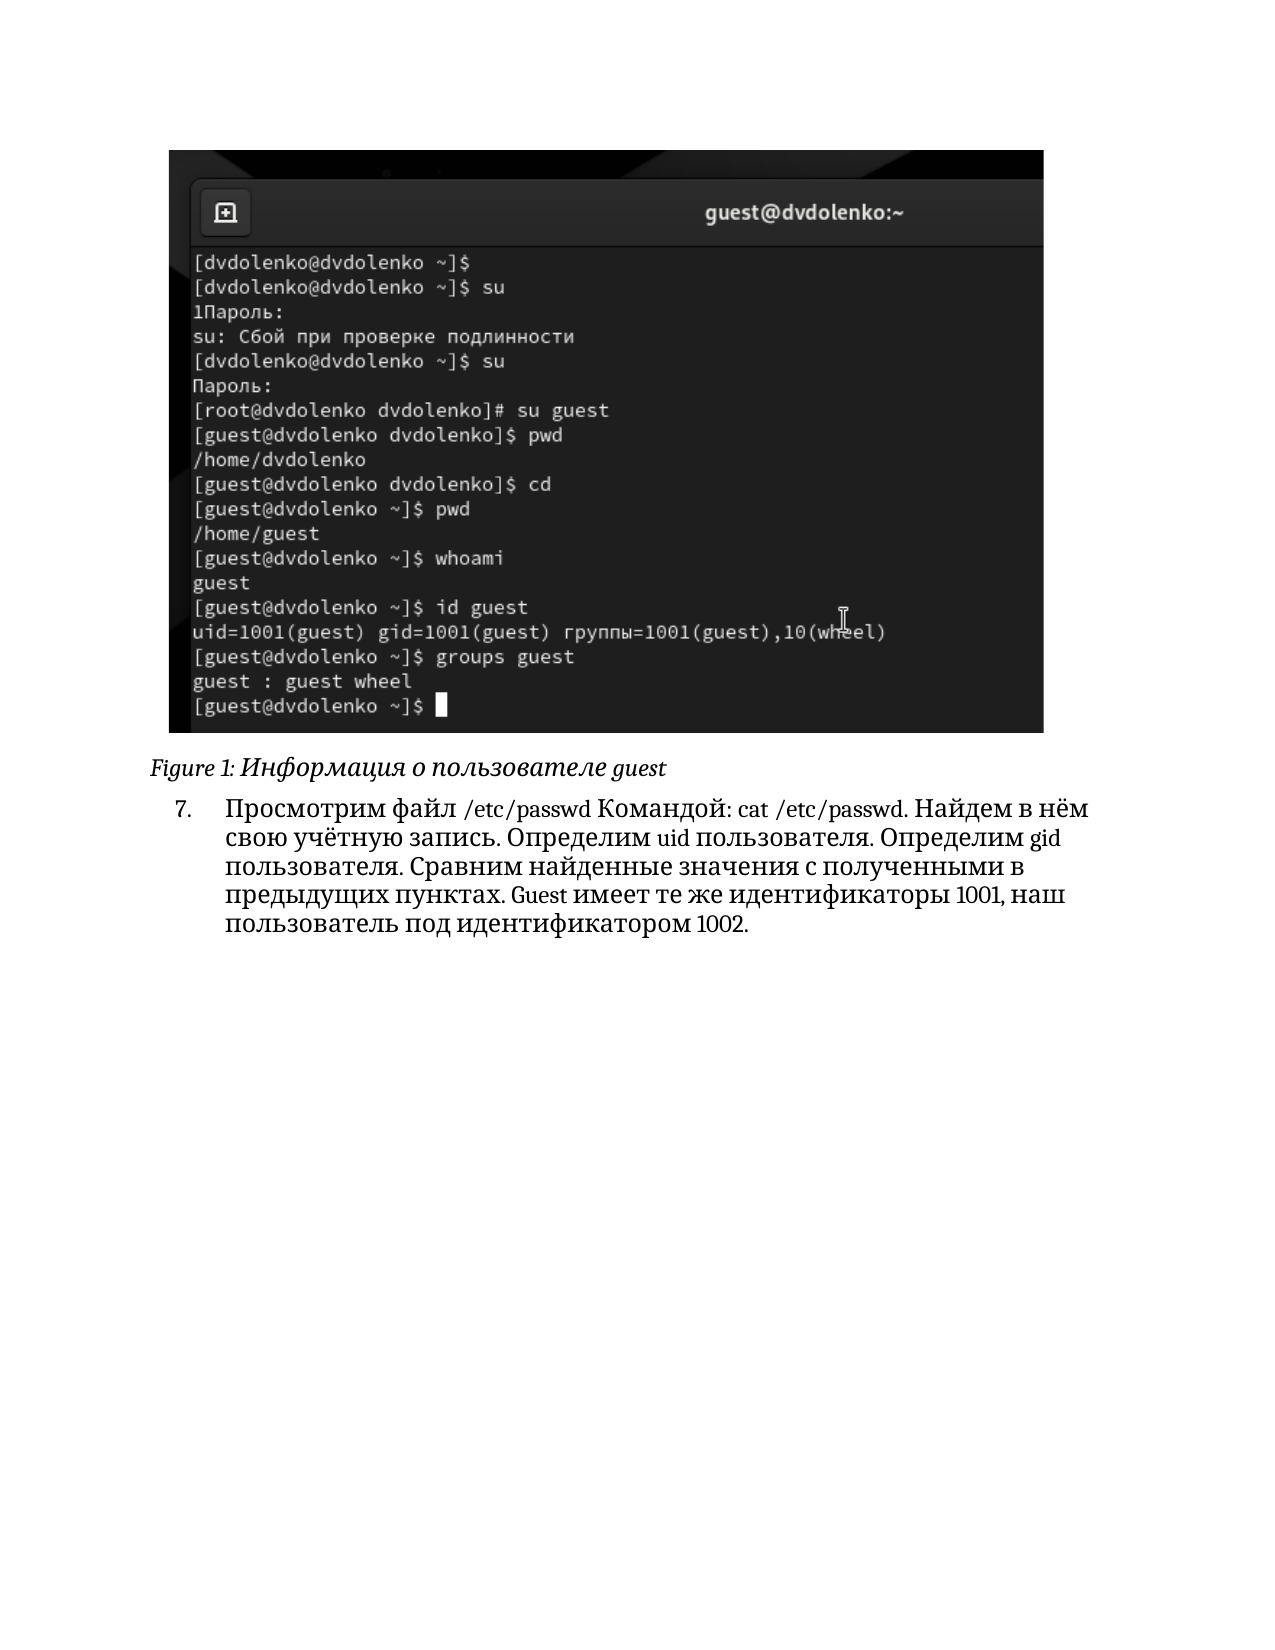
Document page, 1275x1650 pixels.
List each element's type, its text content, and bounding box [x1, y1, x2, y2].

list Просмотрим файл /etc/passwd Командой: cat /etc/passwd. Найдем в нём свою учётную запись. Определим uid пользователя. Определим gid пользователя. Сравним найденные значения с полученными в предыдущих пунктах. Guest имеет те же идентификаторы 1001, наш пользователь под идентификатором 1002. [175, 795, 1125, 939]
text Figure 1: Информация о пользователе guest [150, 754, 1125, 782]
picture [168, 150, 1044, 733]
